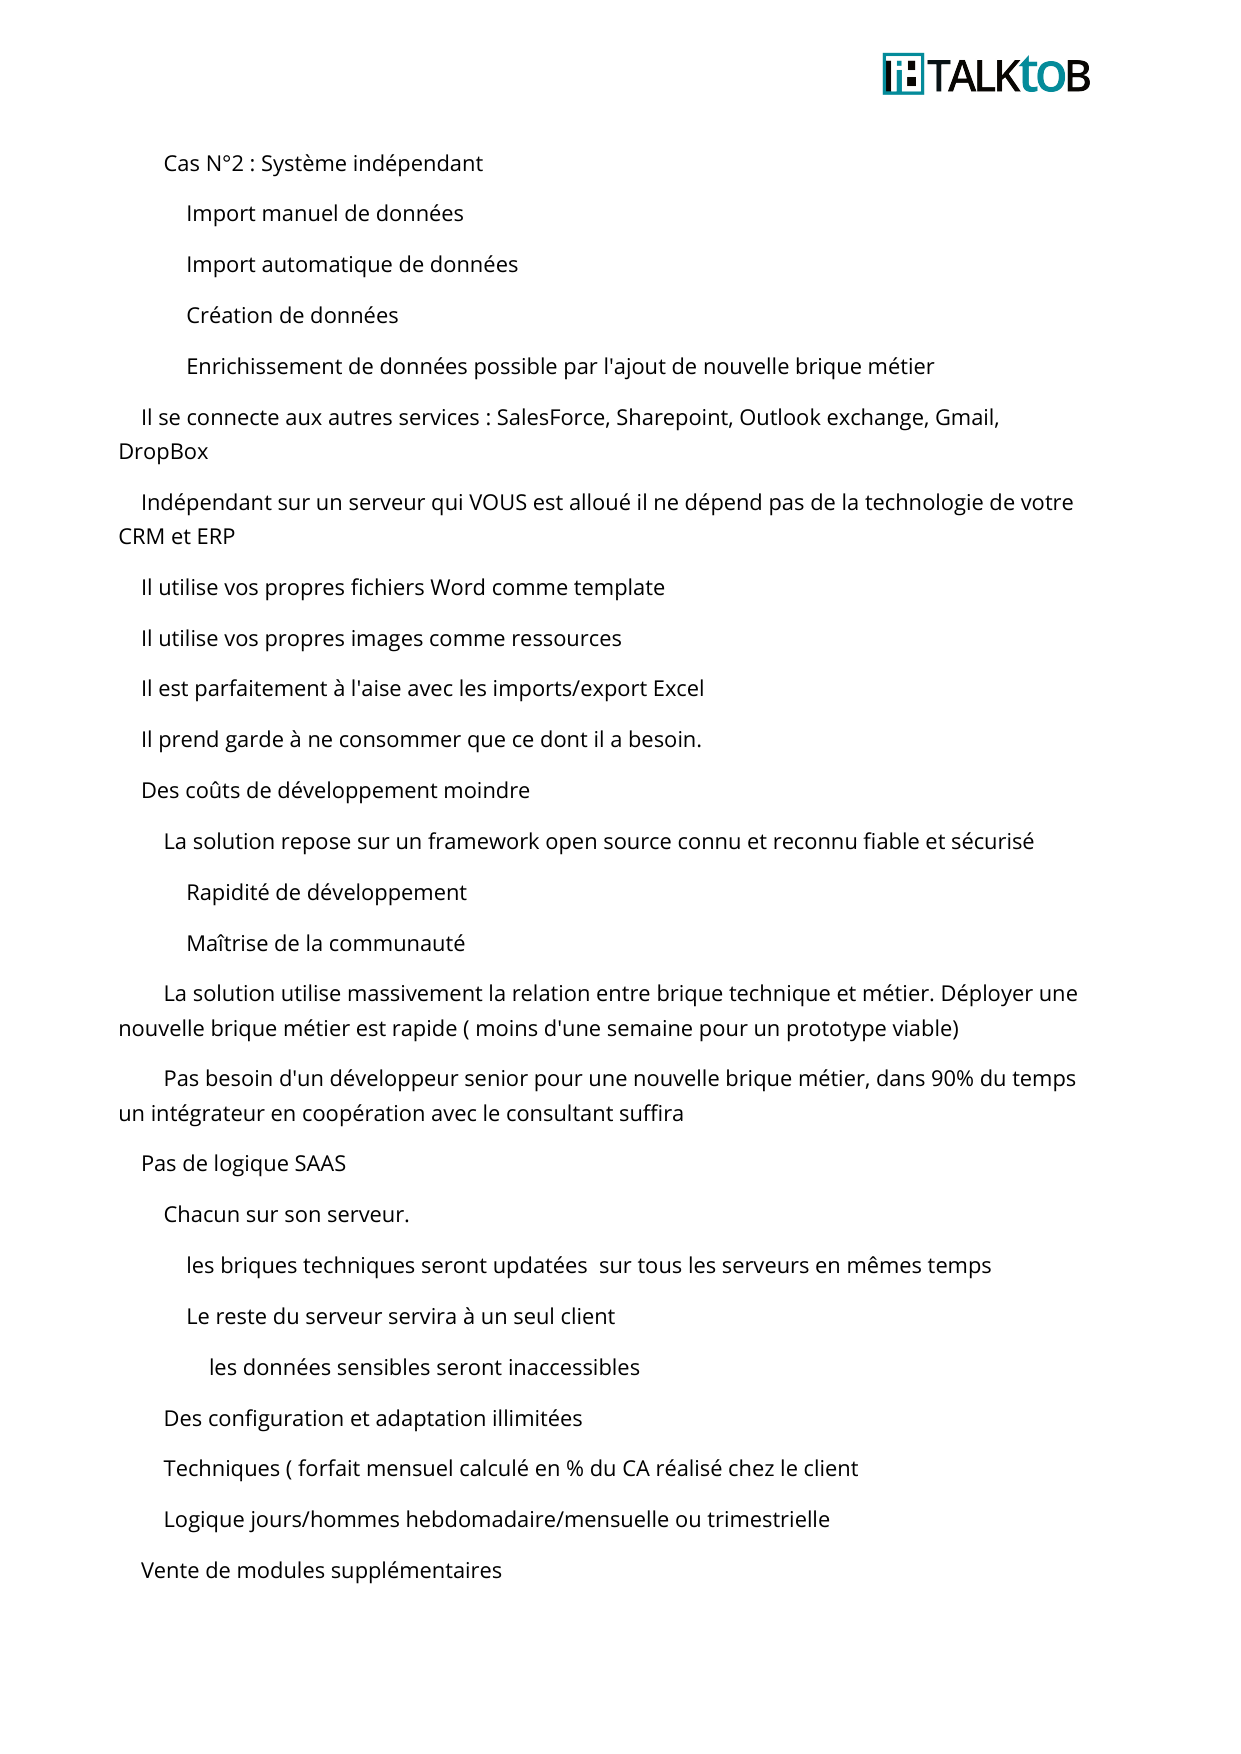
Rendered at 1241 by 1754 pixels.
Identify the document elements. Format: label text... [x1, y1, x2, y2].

text les briques techniques seront updatées sur tous les serveurs en mêmes temps [118, 1250, 1093, 1280]
text Il prend garde à ne consommer que ce dont il a besoin. [118, 724, 1093, 754]
text Import manuel de données [118, 198, 1093, 228]
text Des configuration et adaptation illimitées [118, 1403, 1093, 1432]
text Logique jours/hommes hebdomadaire/mensuelle ou trimestrielle [118, 1504, 1093, 1534]
text Import automatique de données [118, 249, 1093, 279]
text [118, 351, 1093, 381]
text Il est parfaitement à l'aise avec les imports/export Excel [118, 673, 1093, 703]
text Techniques ( forfait mensuel calculé en % du CA réalisé chez le client [118, 1453, 1093, 1483]
text Des coûts de développement moindre [118, 775, 1093, 805]
text les données sensibles seront inaccessibles [118, 1352, 1093, 1382]
text Il se connecte aux autres services : SalesForce, Sharepoint, Outlook exchange, Gmail, DropBox [118, 402, 1093, 466]
text Pas besoin d'un développeur senior pour une nouvelle brique métier, dans 90% du temps un intégrateur en coopération avec le consultant suffira [118, 1063, 1093, 1127]
text Vente de modules supplémentaires [118, 1555, 1093, 1585]
text La solution repose sur un framework open source connu et reconnu fiable et sécurisé [118, 826, 1093, 856]
picture [879, 49, 1094, 98]
text La solution utilise massivement la relation entre brique technique et métier. Déployer une nouvelle brique métier est rapide ( moins d'une semaine pour un prototype viable) [118, 978, 1093, 1042]
text Cas N°2 : Système indépendant [118, 148, 1093, 177]
text Indépendant sur un serveur qui VOUS est alloué il ne dépend pas de la technologie de votre CRM et ERP [118, 487, 1093, 551]
text Il utilise vos propres images comme ressources [118, 623, 1093, 652]
text Maîtrise de la communauté [118, 928, 1093, 957]
text Il utilise vos propres fichiers Word comme template [118, 572, 1093, 602]
text Rapidité de développement [118, 877, 1093, 907]
text Chacun sur son serveur. [118, 1199, 1093, 1229]
text Le reste du serveur servira à un seul client [118, 1301, 1093, 1331]
text Pas de logique SAAS [118, 1148, 1093, 1178]
text Création de données [118, 300, 1093, 330]
